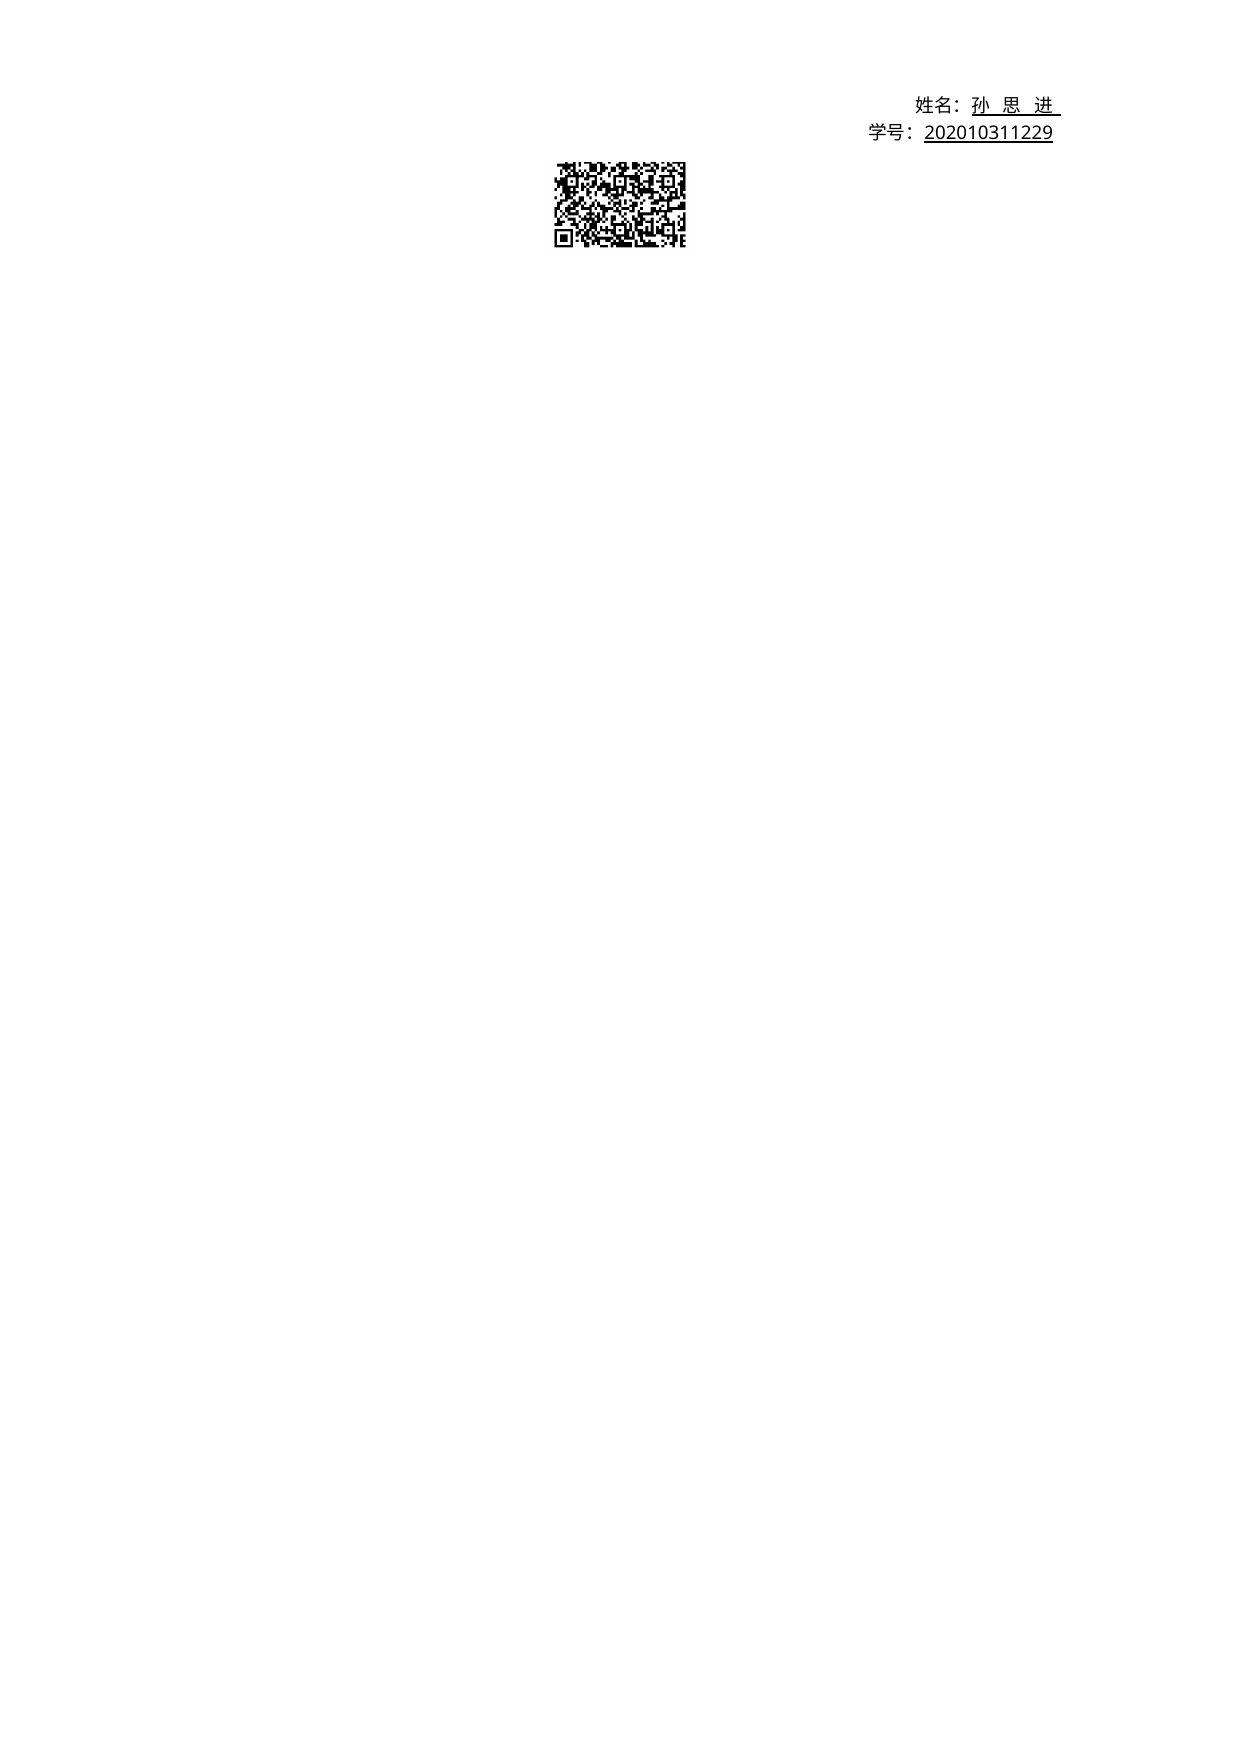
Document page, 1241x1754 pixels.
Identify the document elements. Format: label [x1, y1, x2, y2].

picture [549, 162, 691, 253]
